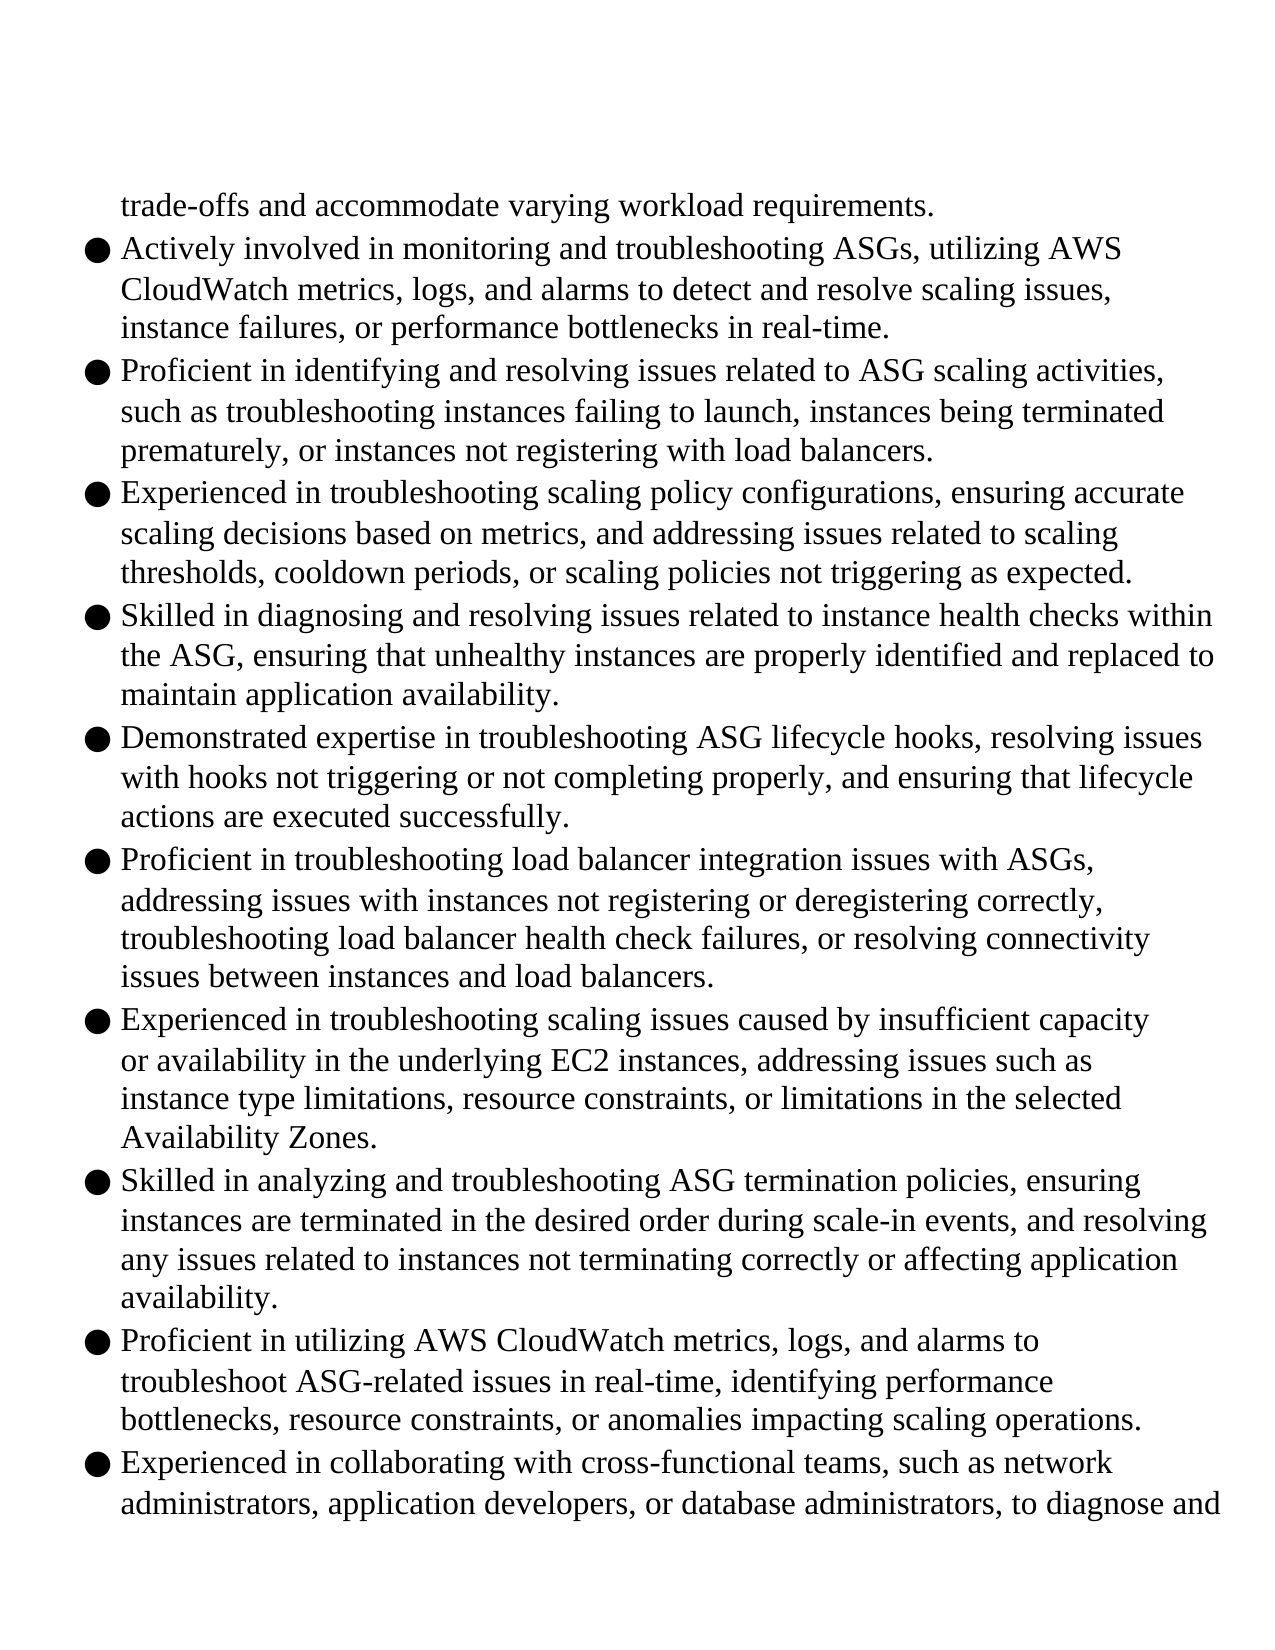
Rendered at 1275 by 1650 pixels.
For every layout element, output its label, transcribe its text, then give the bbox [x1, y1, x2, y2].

list Demonstrated expertise in troubleshooting ASG lifecycle hooks, resolving issues with hooks not triggering or not completing properly, and ensuring that lifecycle actions are executed successfully. [83, 712, 1202, 834]
list Skilled in analyzing and troubleshooting ASG termination policies, ensuring instances are terminated in the desired order during scale-in events, and resolving any issues related to instances not terminating correctly or affecting application availability. [83, 1155, 1207, 1316]
list Experienced in collaborating with cross-functional teams, such as network administrators, application developers, or database administrators, to diagnose and [83, 1438, 1221, 1522]
list Skilled in diagnosing and resolving issues related to instance health checks within the ASG, ensuring that unhealthy instances are properly identified and replaced to maintain application availability. [83, 590, 1214, 712]
list Experienced in troubleshooting scaling policy configurations, ensuring accurate scaling decisions based on metrics, and addressing issues related to scaling thresholds, cooldown periods, or scaling policies not triggering as expected. [83, 468, 1185, 590]
list Proficient in identifying and resolving issues related to ASG scaling activities, such as troubleshooting instances failing to launch, instances being terminated prematurely, or instances not registering with load balancers. [83, 346, 1166, 468]
list Actively involved in monitoring and troubleshooting ASGs, utilizing AWS CloudWatch metrics, logs, and alarms to detect and resolve scaling issues, instance failures, or performance bottlenecks in real-time. [83, 224, 1227, 346]
list Proficient in utilizing AWS CloudWatch metrics, logs, and alarms to troubleshoot ASG-related issues in real-time, identifying performance bottlenecks, resource constraints, or anomalies impacting scaling operations. [83, 1316, 1209, 1438]
list Experienced in troubleshooting scaling issues caused by insufficient capacity or availability in the underlying EC2 instances, addressing issues such as instance type limitations, resource constraints, or limitations in the selected Availability Zones. [83, 995, 1185, 1155]
list Proficient in troubleshooting load balancer integration issues with ASGs, addressing issues with instances not registering or deregistering correctly, troubleshooting load balancer health check failures, or resolving connectivity issues between instances and load balancers. [83, 834, 1151, 995]
text trade-offs and accommodate varying workload requirements. [120, 186, 1237, 224]
